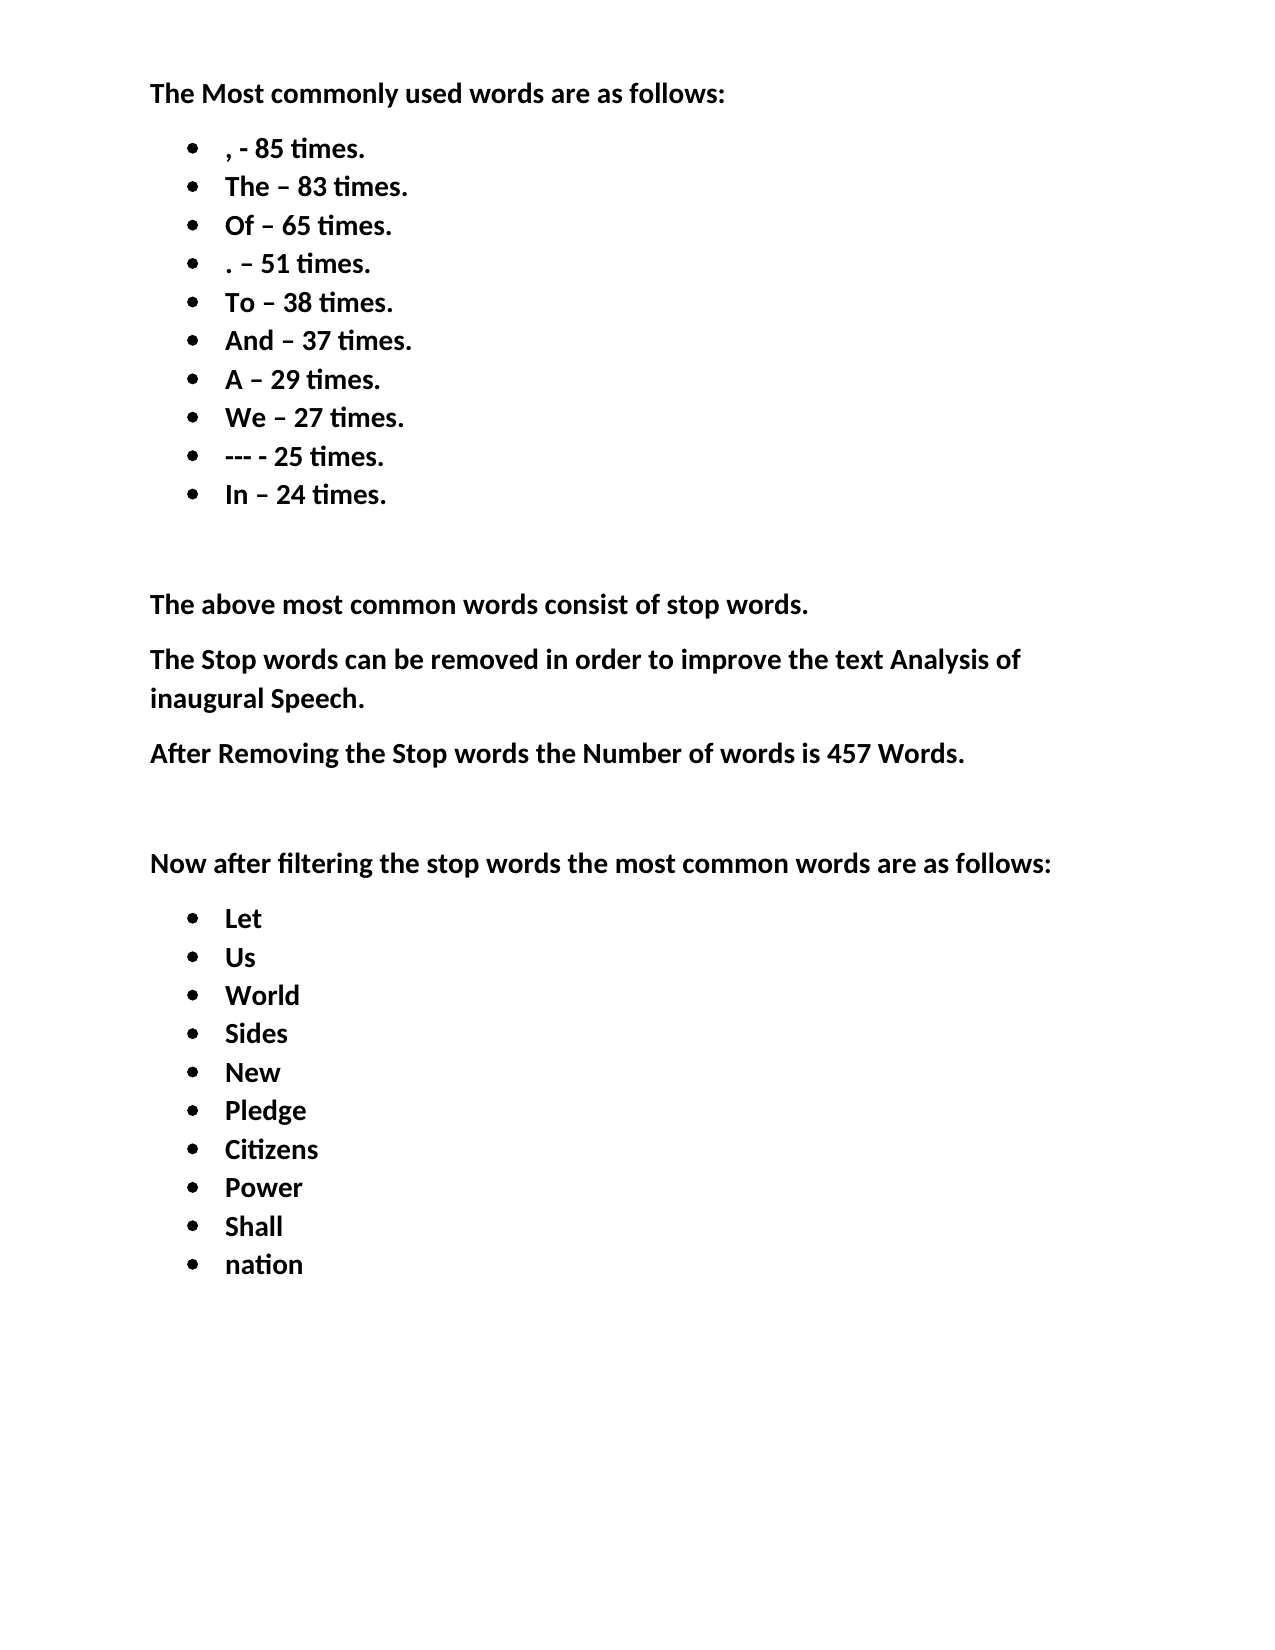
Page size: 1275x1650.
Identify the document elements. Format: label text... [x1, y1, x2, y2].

text After Removing the Stop words the Number of words is 457 Words. [150, 735, 1125, 771]
list To – 38 times. [187, 284, 1125, 319]
list --- - 25 times. [187, 438, 1125, 473]
text The above most common words consist of stop words. [150, 586, 1125, 622]
list New [187, 1054, 1125, 1089]
list , - 85 times. [187, 130, 1125, 166]
list Let [187, 900, 1125, 936]
list Us [187, 939, 1125, 974]
list Of – 65 times. [187, 207, 1125, 243]
text Now after filtering the stop words the most common words are as follows: [150, 845, 1125, 881]
list Sides [187, 1016, 1125, 1051]
text The Stop words can be removed in order to improve the text Analysis of inaugural Speech. [150, 641, 1125, 715]
list A – 29 times. [187, 361, 1125, 396]
list The – 83 times. [187, 168, 1125, 204]
list In – 24 times. [187, 476, 1125, 512]
list World [187, 977, 1125, 1013]
list Shall [187, 1208, 1125, 1243]
list And – 37 times. [187, 322, 1125, 358]
text The Most commonly used words are as follows: [150, 75, 1125, 111]
list Pledge [187, 1092, 1125, 1128]
list Citizens [187, 1131, 1125, 1166]
list . – 51 times. [187, 245, 1125, 281]
list We – 27 times. [187, 399, 1125, 435]
list nation [187, 1246, 1125, 1282]
list Power [187, 1169, 1125, 1205]
